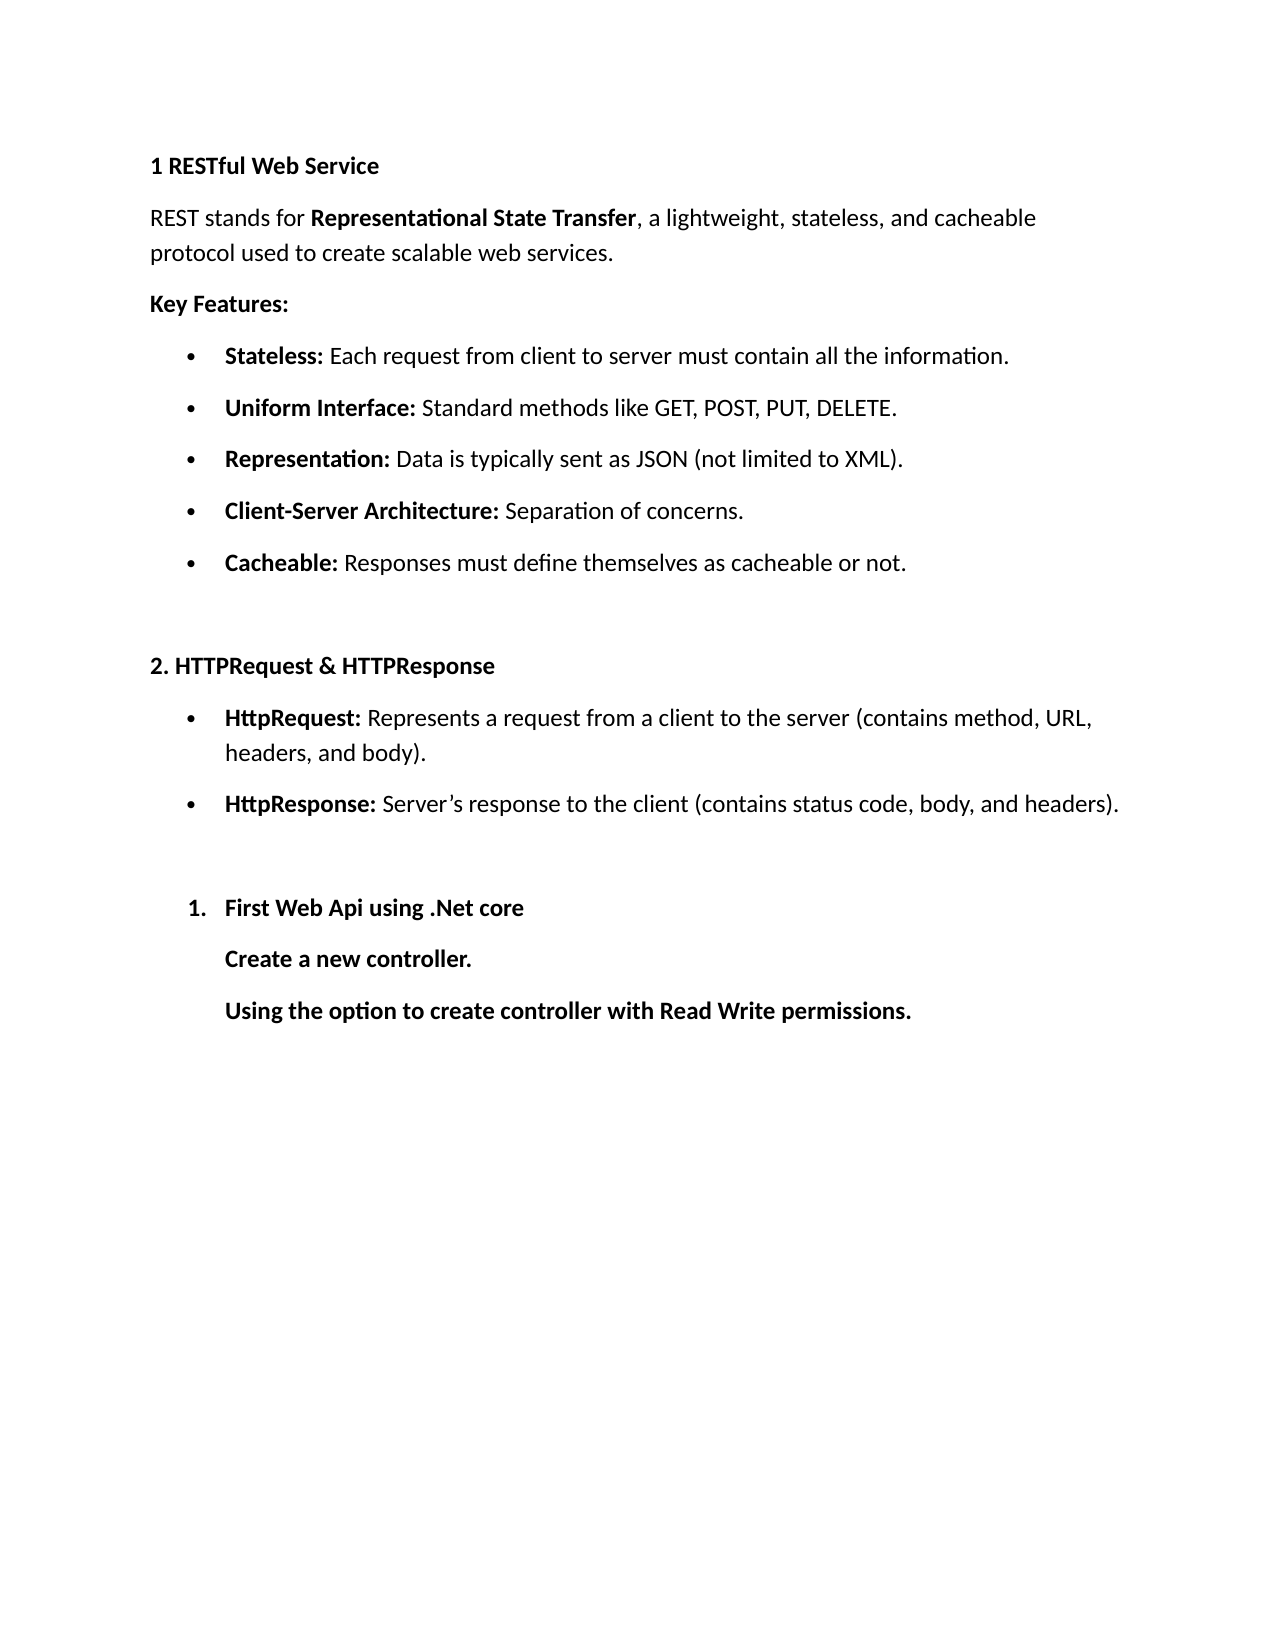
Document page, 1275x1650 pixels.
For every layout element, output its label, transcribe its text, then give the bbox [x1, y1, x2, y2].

list Cacheable: Responses must define themselves as cacheable or not. [187, 547, 1125, 577]
text 2. HTTPRequest & HTTPResponse [150, 650, 1125, 681]
text Using the option to create controller with Read Write permissions. [225, 995, 1125, 1026]
list Uniform Interface: Standard methods like GET, POST, PUT, DELETE. [187, 392, 1125, 422]
text REST stands for Representational State Transfer, a lightweight, stateless, and cacheable protocol used to create scalable web services. [150, 202, 1125, 267]
text Key Features: [150, 288, 1125, 319]
list Representation: Data is typically sent as JSON (not limited to XML). [187, 443, 1125, 474]
list Client-Server Architecture: Separation of concerns. [187, 495, 1125, 526]
text Create a new controller. [225, 943, 1125, 974]
list HttpResponse: Server’s response to the client (contains status code, body, and headers). [187, 788, 1125, 819]
list Stateless: Each request from client to server must contain all the information. [187, 340, 1125, 371]
list HttpRequest: Represents a request from a client to the server (contains method, URL, headers, and body). [187, 702, 1125, 767]
list First Web Api using .Net core [187, 892, 1125, 922]
text 1 RESTful Web Service [150, 150, 1125, 181]
